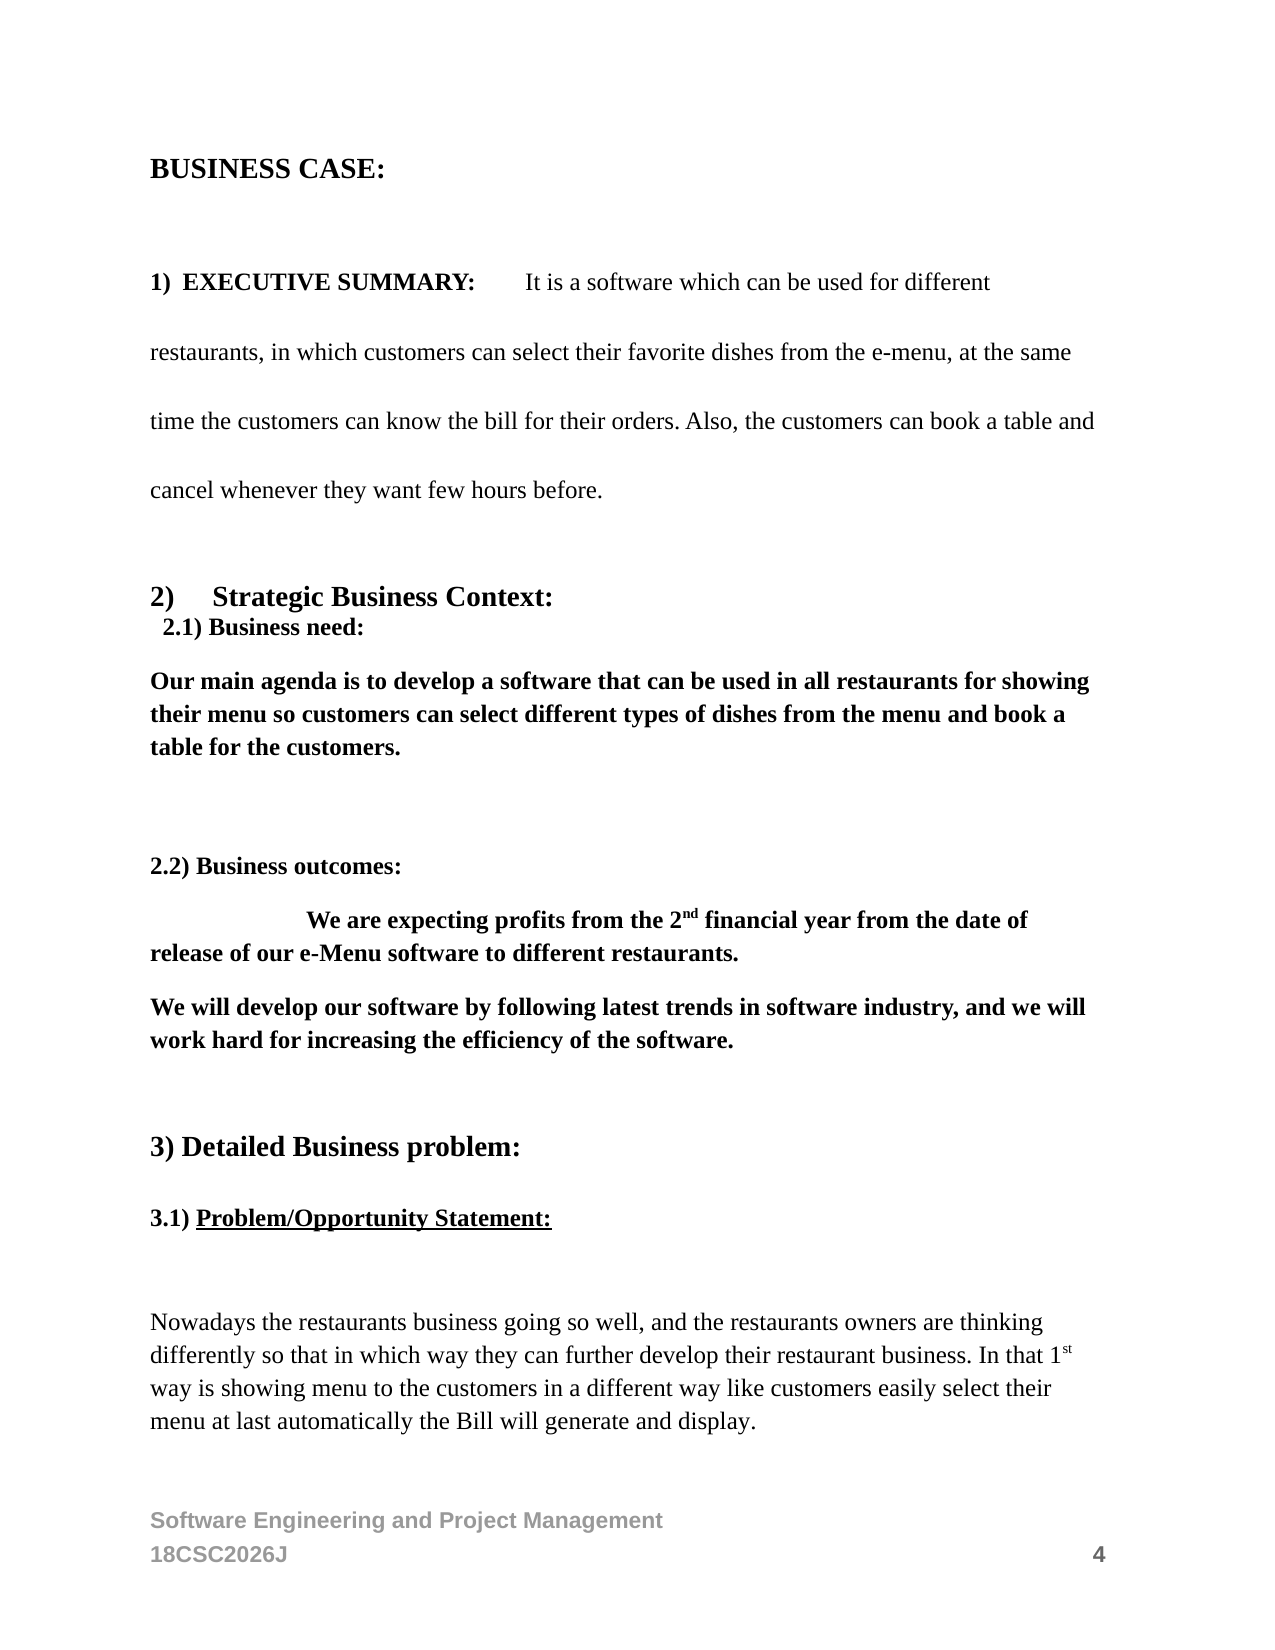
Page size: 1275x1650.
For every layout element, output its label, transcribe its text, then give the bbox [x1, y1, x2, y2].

text Nowadays the restaurants business going so well, and the restaurants owners are thinking differently so that in which way they can further develop their restaurant business. In that 1st way is showing menu to the customers in a different way like customers easily select their menu at last automatically the Bill will generate and display. [150, 1307, 1105, 1435]
subtitle EXECUTIVE SUMMARY: It is a software which can be used for different restaurants, in which customers can select their favorite dishes from the e-menu, at the same time the customers can know the bill for their orders. Also, the customers can book a table and cancel whenever they want few hours before. [150, 267, 1105, 504]
subtitle BUSINESS CASE: [150, 151, 1105, 184]
text 3) Detailed Business problem: [150, 1129, 1105, 1163]
text We are expecting profits from the 2nd financial year from the date of release of our e-Menu software to different restaurants. [150, 905, 1105, 967]
text 2.2) Business outcomes: [150, 851, 1105, 880]
text We will develop our software by following latest trends in software industry, and we will work hard for increasing the efficiency of the software. [150, 992, 1105, 1053]
text 2.1) Business need: [150, 612, 1105, 641]
list Strategic Business Context: [150, 579, 1105, 612]
text Our main agenda is to develop a software that can be used in all restaurants for showing their menu so customers can select different types of dishes from the menu and book a table for the customers. [150, 666, 1105, 761]
subtitle 3.1) Problem/Opportunity Statement: [150, 1203, 1105, 1232]
